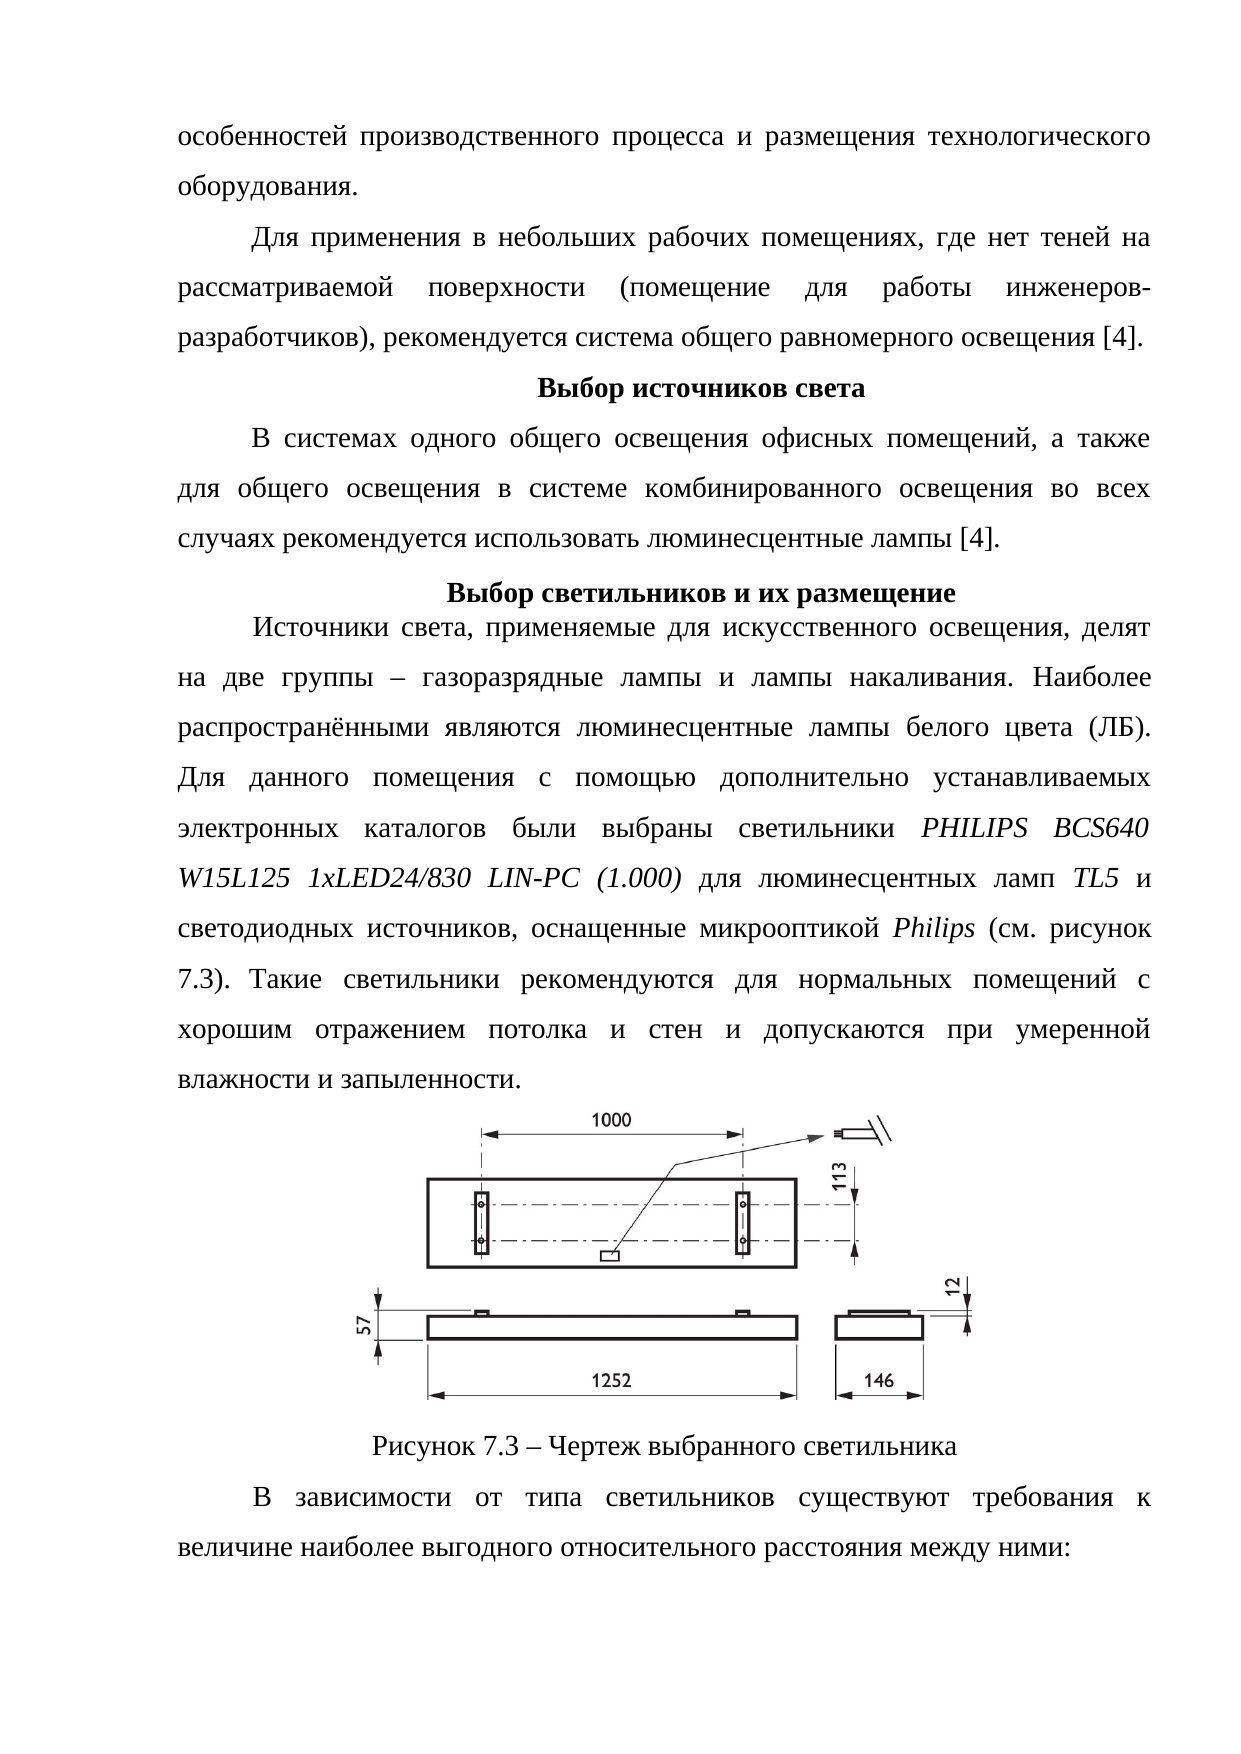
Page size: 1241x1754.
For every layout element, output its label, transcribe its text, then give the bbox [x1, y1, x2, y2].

text В системах одного общего освещения офисных помещений, а также для общего освещения в системе комбинированного освещения во всех случаях рекомендуется использовать люминесцентные лампы [4]. [177, 420, 1152, 554]
text Источники света, применяемые для искусственного освещения, делят на две группы – газоразрядные лампы и лампы накаливания. Наиболее распространёнными являются люминесцентные лампы белого цвета (ЛБ). Для данного помещения с помощью дополнительно устанавливаемых электронных каталогов были выбраны светильники PHILIPS BCS640 W15L125 1xLED24/830 LIN-PC (1.000) для люминесцентных ламп TL5 и светодиодных источников, оснащенные микрооптикой Philips (см. рисунок 7.3). Такие светильники рекомендуются для нормальных помещений с хорошим отражением потолка и стен и допускаются при умеренной влажности и запыленности. [177, 609, 1152, 1095]
text Для применения в небольших рабочих помещениях, где нет теней на рассматриваемой поверхности (помещение для работы инженеров-разработчиков), рекомендуется система общего равномерного освещения [4]. [177, 219, 1152, 353]
text В зависимости от типа светильников существуют требования к величине наиболее выгодного относительного расстояния между ними: [177, 1479, 1152, 1563]
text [177, 118, 1152, 202]
picture [356, 1111, 973, 1400]
subtitle Выбор светильников и их размещение [177, 575, 1152, 609]
text Выбор источников света [177, 370, 1152, 403]
text Рисунок 7.3 – Чертеж выбранного светильника [177, 1428, 1152, 1462]
